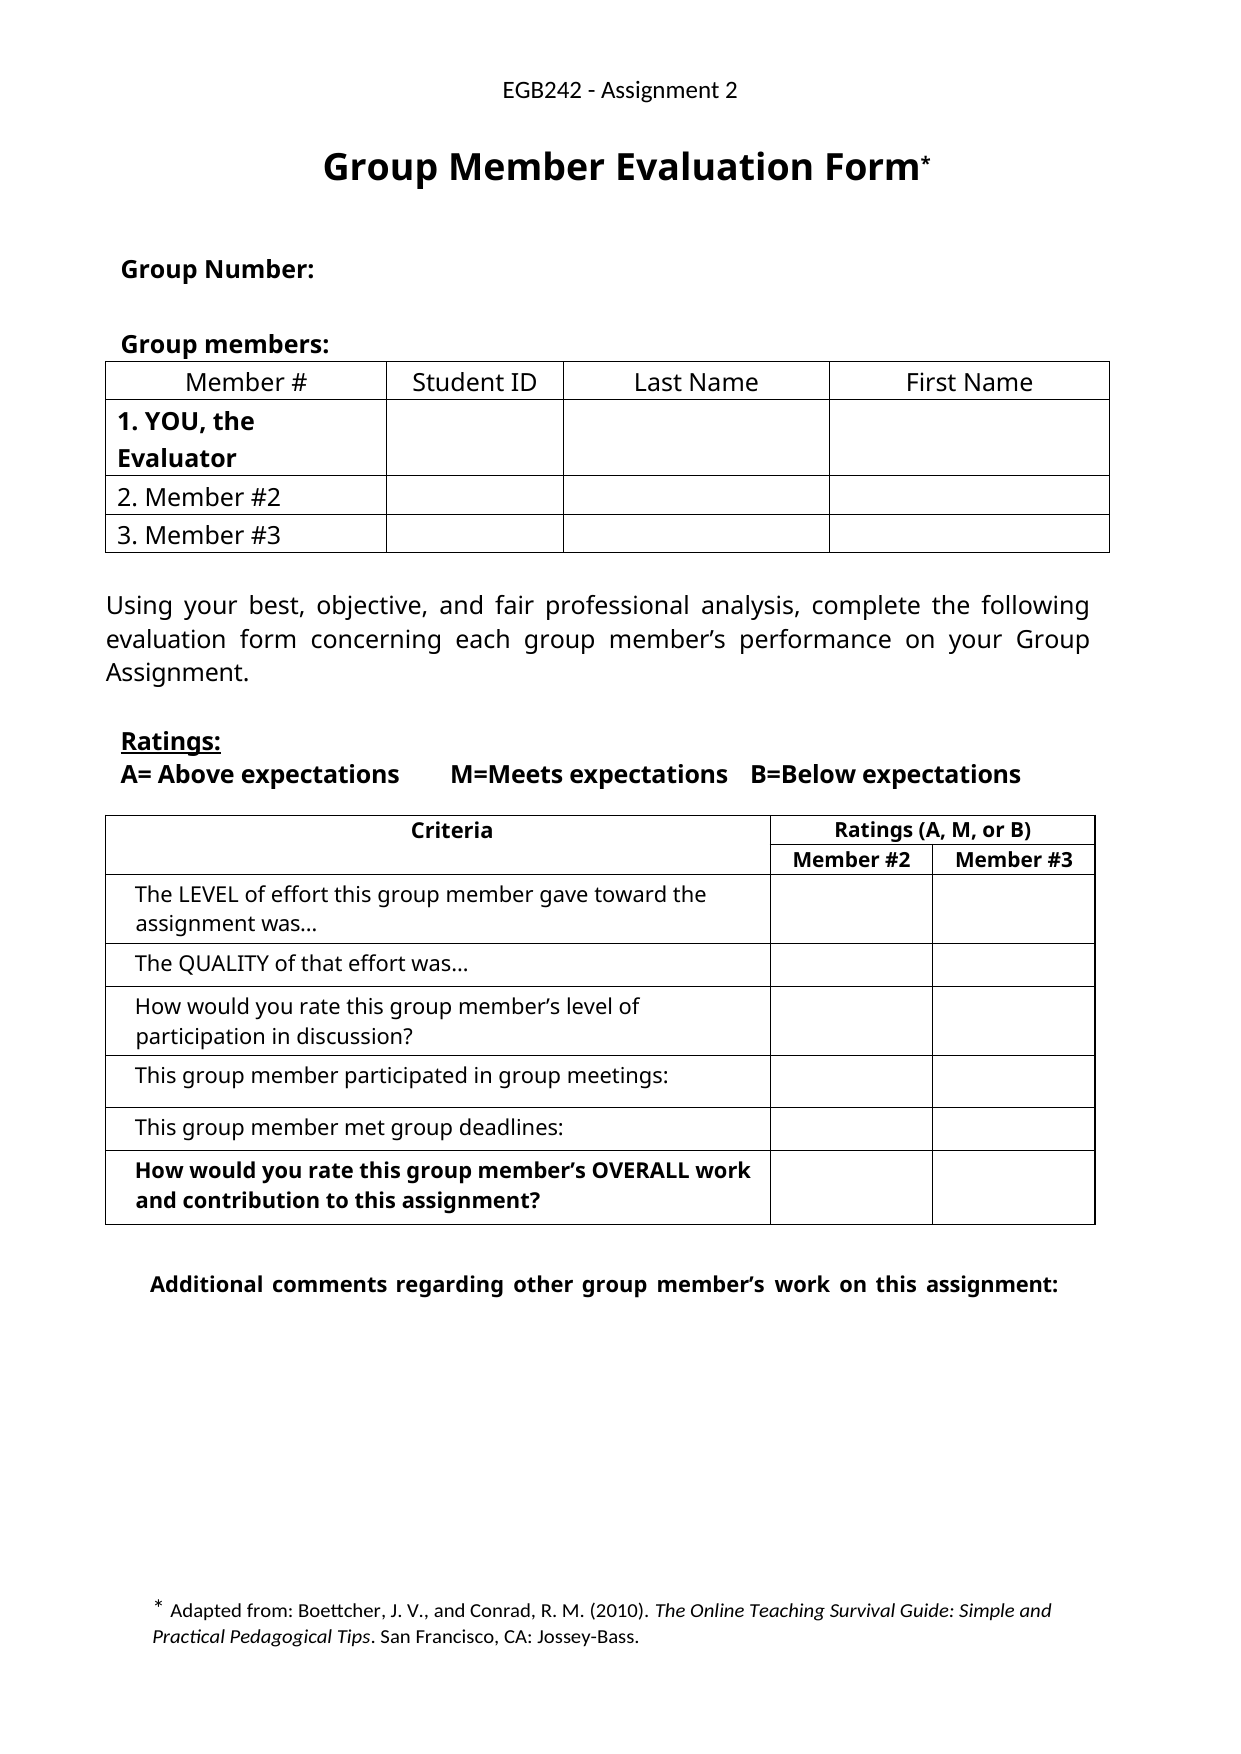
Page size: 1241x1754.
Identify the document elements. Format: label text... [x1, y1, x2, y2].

table_header First Name [830, 362, 1109, 399]
table_header Criteria [106, 816, 770, 873]
table_cell Member #2 [771, 845, 932, 873]
table_cell [830, 476, 1109, 513]
table_cell How would you rate this group member’s OVERALL work and contribution to this assignment? [106, 1151, 770, 1223]
table_cell The QUALITY of that effort was… [106, 944, 770, 986]
table_cell [933, 987, 1094, 1055]
table_cell [933, 944, 1094, 986]
table_cell [830, 515, 1109, 552]
text Using your best, objective, and fair professional analysis, complete the following evaluation form concerning each group member’s performance on your Group Assignment. [106, 588, 1090, 688]
table_cell [933, 1151, 1094, 1223]
text A= Above expectations M=Meets expectations B=Below expectations [106, 757, 1090, 791]
table_cell The LEVEL of effort this group member gave toward the assignment was… [106, 875, 770, 942]
table_cell [771, 987, 932, 1055]
table_cell 1. YOU, the Evaluator [106, 400, 386, 475]
table_cell [933, 875, 1094, 942]
table_cell 2. Member #2 [106, 476, 386, 513]
subtitle Group Member Evaluation Form* [163, 150, 1090, 188]
table_cell [564, 515, 829, 552]
text Additional comments regarding other group member’s work on this assignment: [150, 1262, 1090, 1299]
text Ratings: [106, 723, 1090, 757]
table_cell [387, 515, 563, 552]
table_cell How would you rate this group member’s level of participation in discussion? [106, 987, 770, 1055]
table_cell [564, 476, 829, 513]
table_cell [771, 944, 932, 986]
table_cell 3. Member #3 [106, 515, 386, 552]
table_header Member # [106, 362, 386, 399]
table_cell [830, 400, 1109, 475]
table_header Ratings (A, M, or B) [771, 816, 1094, 844]
table_cell This group member met group deadlines: [106, 1108, 770, 1150]
table_header Student ID [387, 362, 563, 399]
table_cell [564, 400, 829, 475]
table_header Last Name [564, 362, 829, 399]
text Group members: [120, 324, 1090, 361]
table_cell [933, 1108, 1094, 1150]
table_cell [771, 1151, 932, 1223]
table_cell [771, 1108, 932, 1150]
text Group Number: [120, 249, 1090, 286]
table_cell [387, 476, 563, 513]
table_cell [933, 1056, 1094, 1107]
table_cell This group member participated in group meetings: [106, 1056, 770, 1107]
table_cell [387, 400, 563, 475]
table_cell [771, 1056, 932, 1107]
table_cell Member #3 [933, 845, 1094, 873]
table_cell [771, 875, 932, 942]
